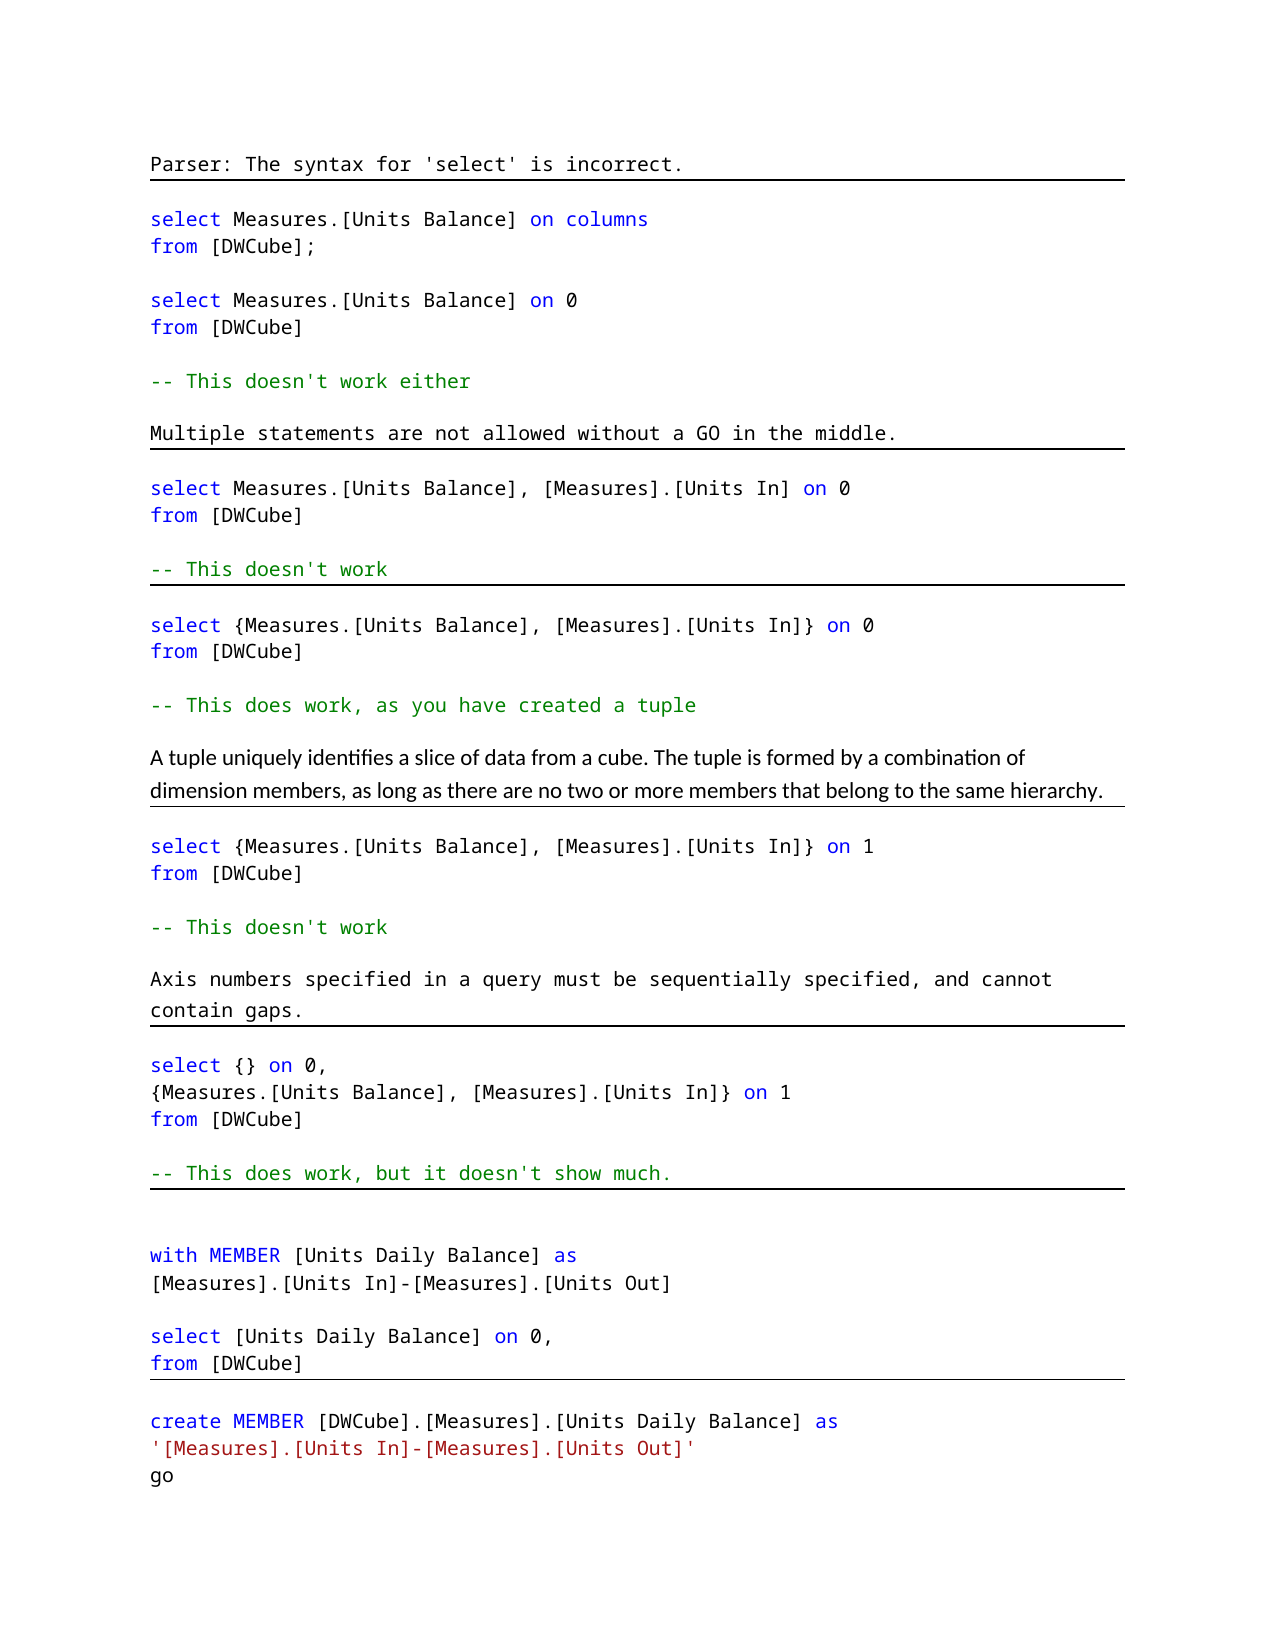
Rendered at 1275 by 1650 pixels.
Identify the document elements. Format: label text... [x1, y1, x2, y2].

text from [DWCube] [150, 859, 1125, 886]
text select {} on 0, [150, 1051, 1125, 1078]
text Multiple statements are not allowed without a GO in the middle. [150, 419, 1125, 448]
text -- This doesn't work either [150, 367, 1125, 394]
text select {Measures.[Units Balance], [Measures].[Units In]} on 1 [150, 832, 1125, 859]
text select Measures.[Units Balance], [Measures].[Units In] on 0 [150, 474, 1125, 501]
text {Measures.[Units Balance], [Measures].[Units In]} on 1 [150, 1078, 1125, 1105]
text from [DWCube] [150, 501, 1125, 528]
text [Measures].[Units In]-[Measures].[Units Out] [150, 1269, 1125, 1296]
text from [DWCube] [150, 313, 1125, 340]
text create MEMBER [DWCube].[Measures].[Units Daily Balance] as [150, 1407, 1125, 1434]
text select {Measures.[Units Balance], [Measures].[Units In]} on 0 [150, 611, 1125, 638]
text go [150, 1461, 1125, 1488]
text with MEMBER [Units Daily Balance] as [150, 1242, 1125, 1269]
text -- This does work, but it doesn't show much. [150, 1159, 1125, 1188]
text from [DWCube] [150, 638, 1125, 665]
text from [DWCube] [150, 1350, 1125, 1379]
text select [Units Daily Balance] on 0, [150, 1323, 1125, 1350]
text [150, 205, 1125, 232]
text from [DWCube]; [150, 232, 1125, 259]
text -- This doesn't work [150, 555, 1125, 584]
text '[Measures].[Units In]-[Measures].[Units Out]' [150, 1434, 1125, 1461]
text Parser: The syntax for 'select' is incorrect. [150, 150, 1125, 179]
text -- This doesn't work [150, 913, 1125, 940]
text A tuple uniquely identifies a slice of data from a cube. The tuple is formed by a combination of dimension members, as long as there are no two or more members that belong to the same hierarchy. [150, 743, 1125, 806]
text from [DWCube] [150, 1105, 1125, 1132]
text Axis numbers specified in a query must be sequentially specified, and cannot contain gaps. [150, 965, 1125, 1025]
text select Measures.[Units Balance] on 0 [150, 286, 1125, 313]
text -- This does work, as you have created a tuple [150, 692, 1125, 719]
